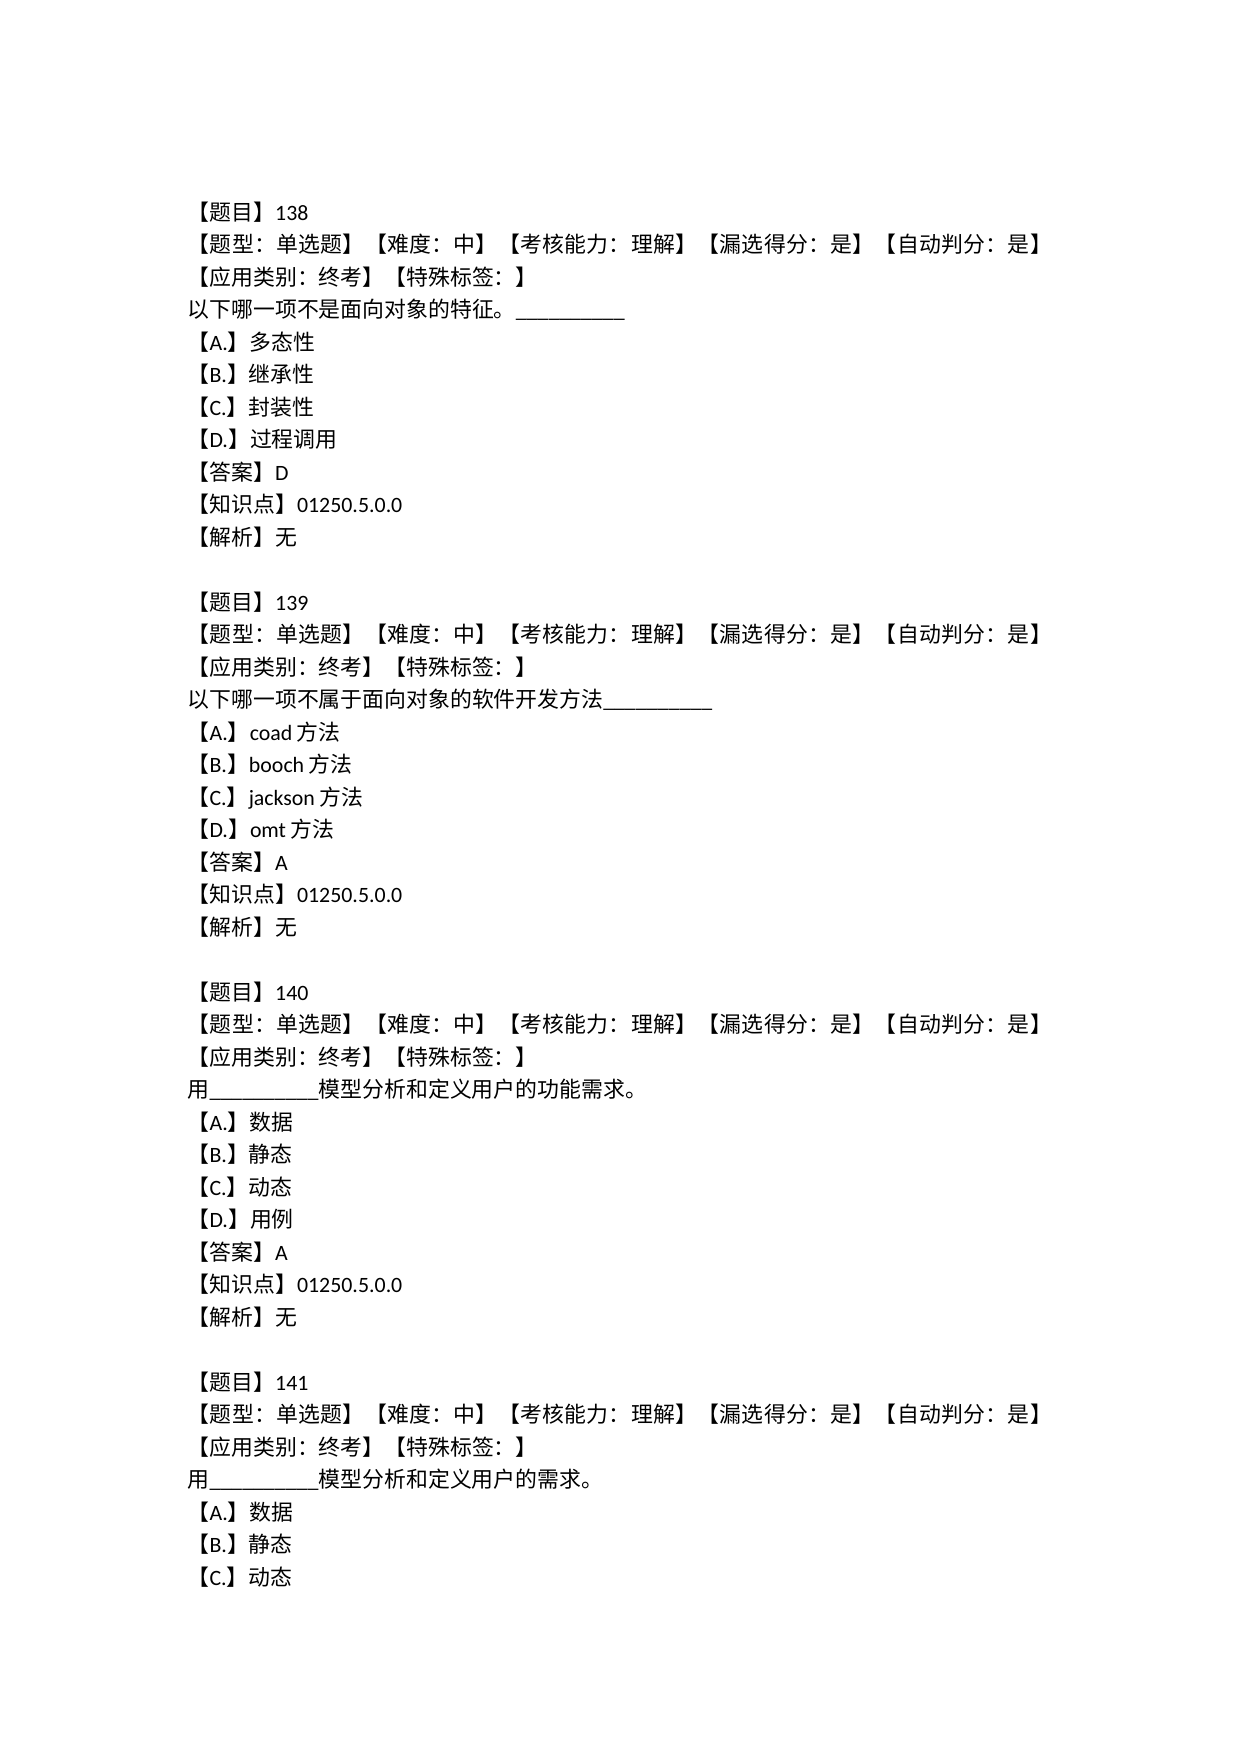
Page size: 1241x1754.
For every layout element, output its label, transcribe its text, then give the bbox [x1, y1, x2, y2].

text 【题目】141 [187, 1364, 1053, 1397]
text 【解析】无 [187, 1299, 1053, 1332]
text 用__________模型分析和定义用户的需求。 [187, 1462, 1053, 1494]
text 【A.】coad方法 [187, 714, 1053, 747]
text 以下哪一项不是面向对象的特征。__________ [187, 292, 1053, 324]
text 【题型：单选题】【难度：中】【考核能力：理解】【漏选得分：是】【自动判分：是】【应用类别：终考】【特殊标签：】 [187, 1007, 1053, 1072]
text 【答案】A [187, 844, 1053, 877]
text 【A.】数据 [187, 1104, 1053, 1137]
text 【B.】booch方法 [187, 747, 1053, 779]
text 【题目】138 [187, 194, 1053, 227]
text 【题型：单选题】【难度：中】【考核能力：理解】【漏选得分：是】【自动判分：是】【应用类别：终考】【特殊标签：】 [187, 617, 1053, 682]
text 【知识点】01250.5.0.0 [187, 487, 1053, 519]
text 【A.】多态性 [187, 324, 1053, 357]
text 【解析】无 [187, 909, 1053, 942]
text 【C.】封装性 [187, 389, 1053, 422]
text 【题目】139 [187, 584, 1053, 617]
text 以下哪一项不属于面向对象的软件开发方法__________ [187, 682, 1053, 714]
text 【A.】数据 [187, 1494, 1053, 1527]
text 【C.】jackson方法 [187, 779, 1053, 812]
text 【D.】用例 [187, 1202, 1053, 1234]
text 【题目】140 [187, 974, 1053, 1007]
text 【B.】静态 [187, 1527, 1053, 1559]
text 【知识点】01250.5.0.0 [187, 877, 1053, 909]
text 【知识点】01250.5.0.0 [187, 1267, 1053, 1299]
text 【解析】无 [187, 519, 1053, 552]
text 【C.】动态 [187, 1169, 1053, 1202]
text 用__________模型分析和定义用户的功能需求。 [187, 1072, 1053, 1104]
text 【D.】过程调用 [187, 422, 1053, 454]
text 【C.】动态 [187, 1559, 1053, 1592]
text 【B.】继承性 [187, 357, 1053, 389]
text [187, 1397, 1053, 1462]
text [187, 227, 1053, 292]
text 【答案】D [187, 454, 1053, 487]
text 【答案】A [187, 1234, 1053, 1267]
text 【B.】静态 [187, 1137, 1053, 1169]
text 【D.】omt方法 [187, 812, 1053, 844]
